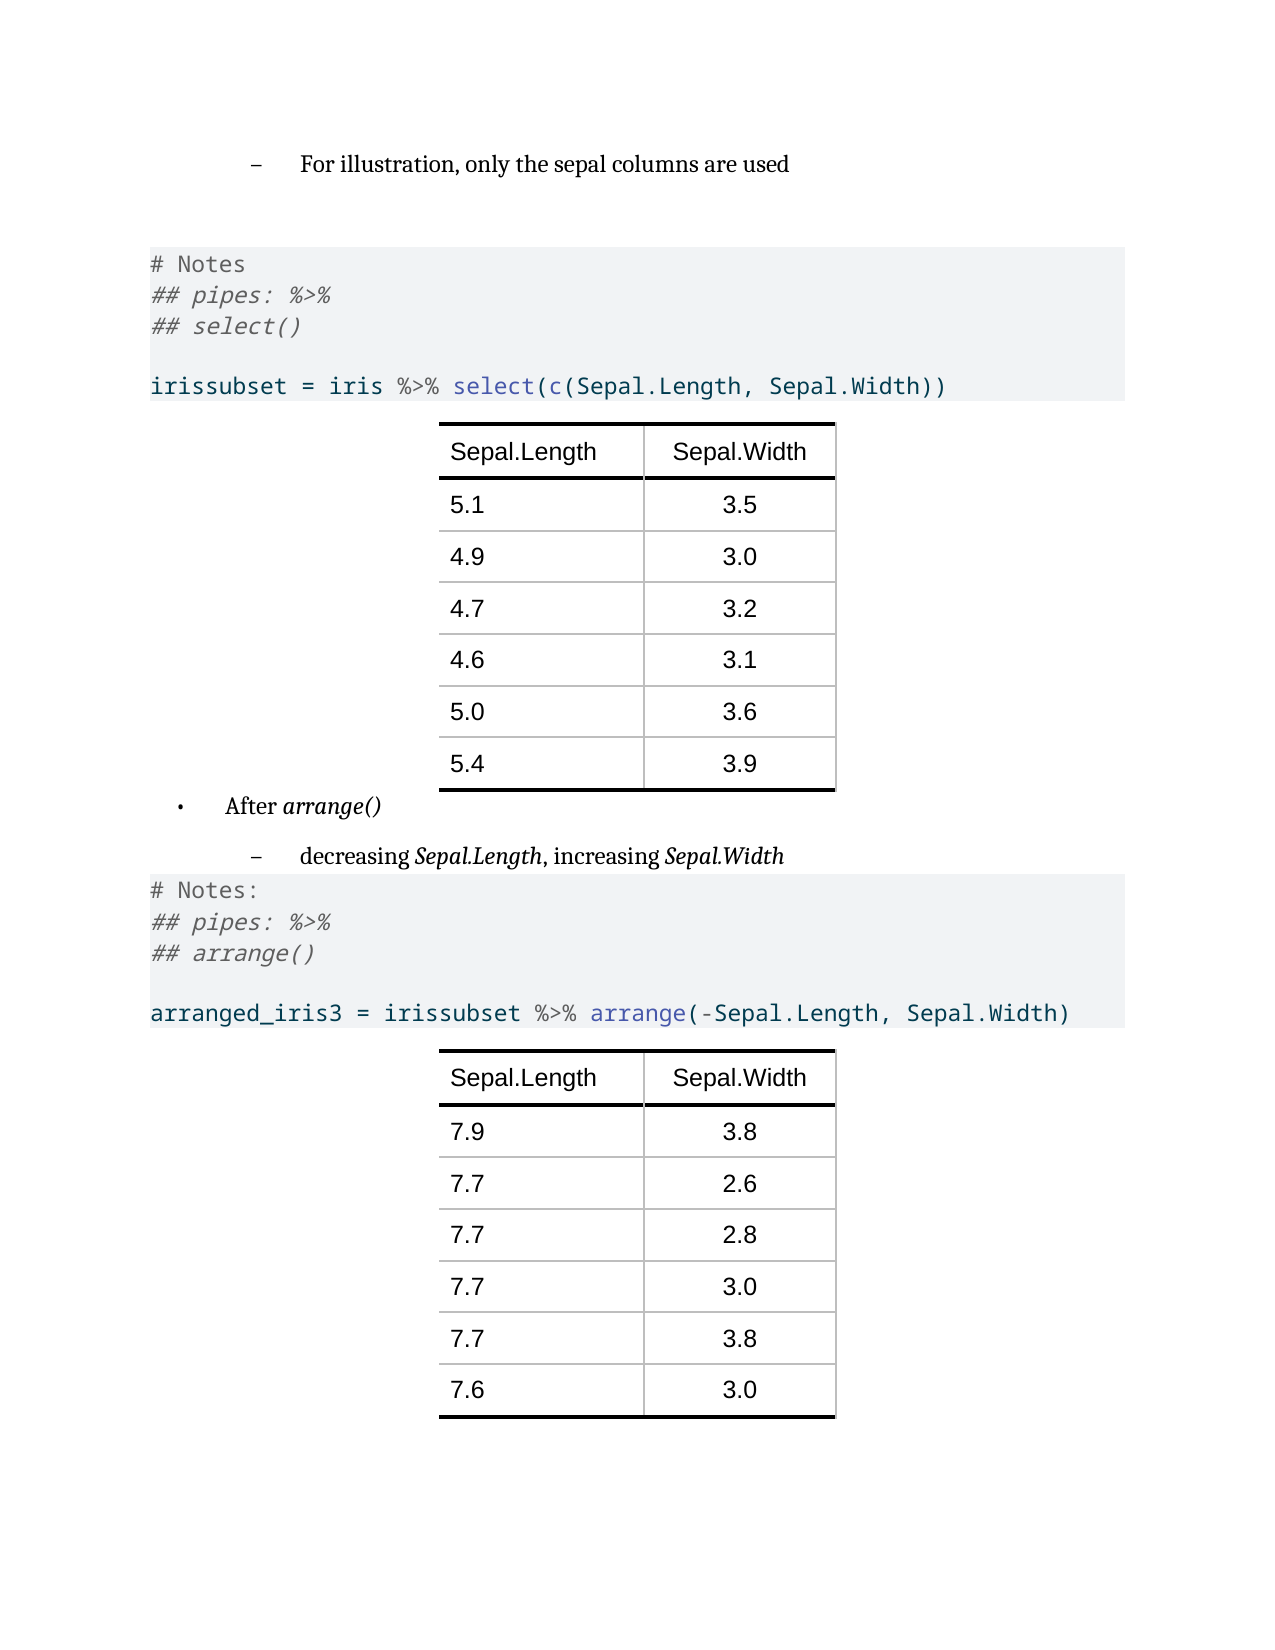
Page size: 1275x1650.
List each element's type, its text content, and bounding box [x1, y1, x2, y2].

table_cell 3.9 [645, 738, 835, 788]
table_cell 4.6 [439, 635, 643, 684]
table_cell 3.5 [645, 480, 835, 529]
list After arrange() [175, 792, 1125, 821]
table_cell 2.6 [645, 1158, 835, 1208]
table_cell 5.4 [439, 738, 643, 788]
table_cell 2.8 [645, 1210, 835, 1259]
table_cell 3.2 [645, 583, 835, 633]
text # Notes ## pipes: %>% ## select() irissubset = iris %>% select(c(Sepal.Length, Sepal.Width)) [150, 247, 1125, 401]
table_cell 4.7 [439, 583, 643, 633]
table_cell 7.7 [439, 1158, 643, 1208]
table_cell 3.8 [645, 1107, 835, 1156]
table_cell 5.0 [439, 687, 643, 736]
list decreasing Sepal.Length, increasing Sepal.Width [250, 842, 1125, 870]
table_cell 3.6 [645, 687, 835, 736]
table_cell 5.1 [439, 480, 643, 529]
table_cell 3.8 [645, 1313, 835, 1363]
table_cell 7.7 [439, 1210, 643, 1259]
table_cell 3.1 [645, 635, 835, 684]
table_cell 3.0 [645, 1365, 835, 1414]
table_cell 3.0 [645, 532, 835, 581]
table_cell 4.9 [439, 532, 643, 581]
table_cell 7.9 [439, 1107, 643, 1156]
table_cell 3.0 [645, 1262, 835, 1311]
table_header Sepal.Length [439, 426, 643, 476]
table_header Sepal.Width [645, 426, 835, 476]
table_header Sepal.Width [645, 1053, 835, 1102]
table_header Sepal.Length [439, 1053, 643, 1102]
table_cell 7.7 [439, 1262, 643, 1311]
text # Notes: ## pipes: %>% ## arrange() arranged_iris3 = irissubset %>% arrange(-Sepal.Length, Sepal.Width) [150, 874, 1125, 1028]
table_cell 7.6 [439, 1365, 643, 1414]
list For illustration, only the sepal columns are used [250, 150, 1125, 179]
table_cell 7.7 [439, 1313, 643, 1363]
